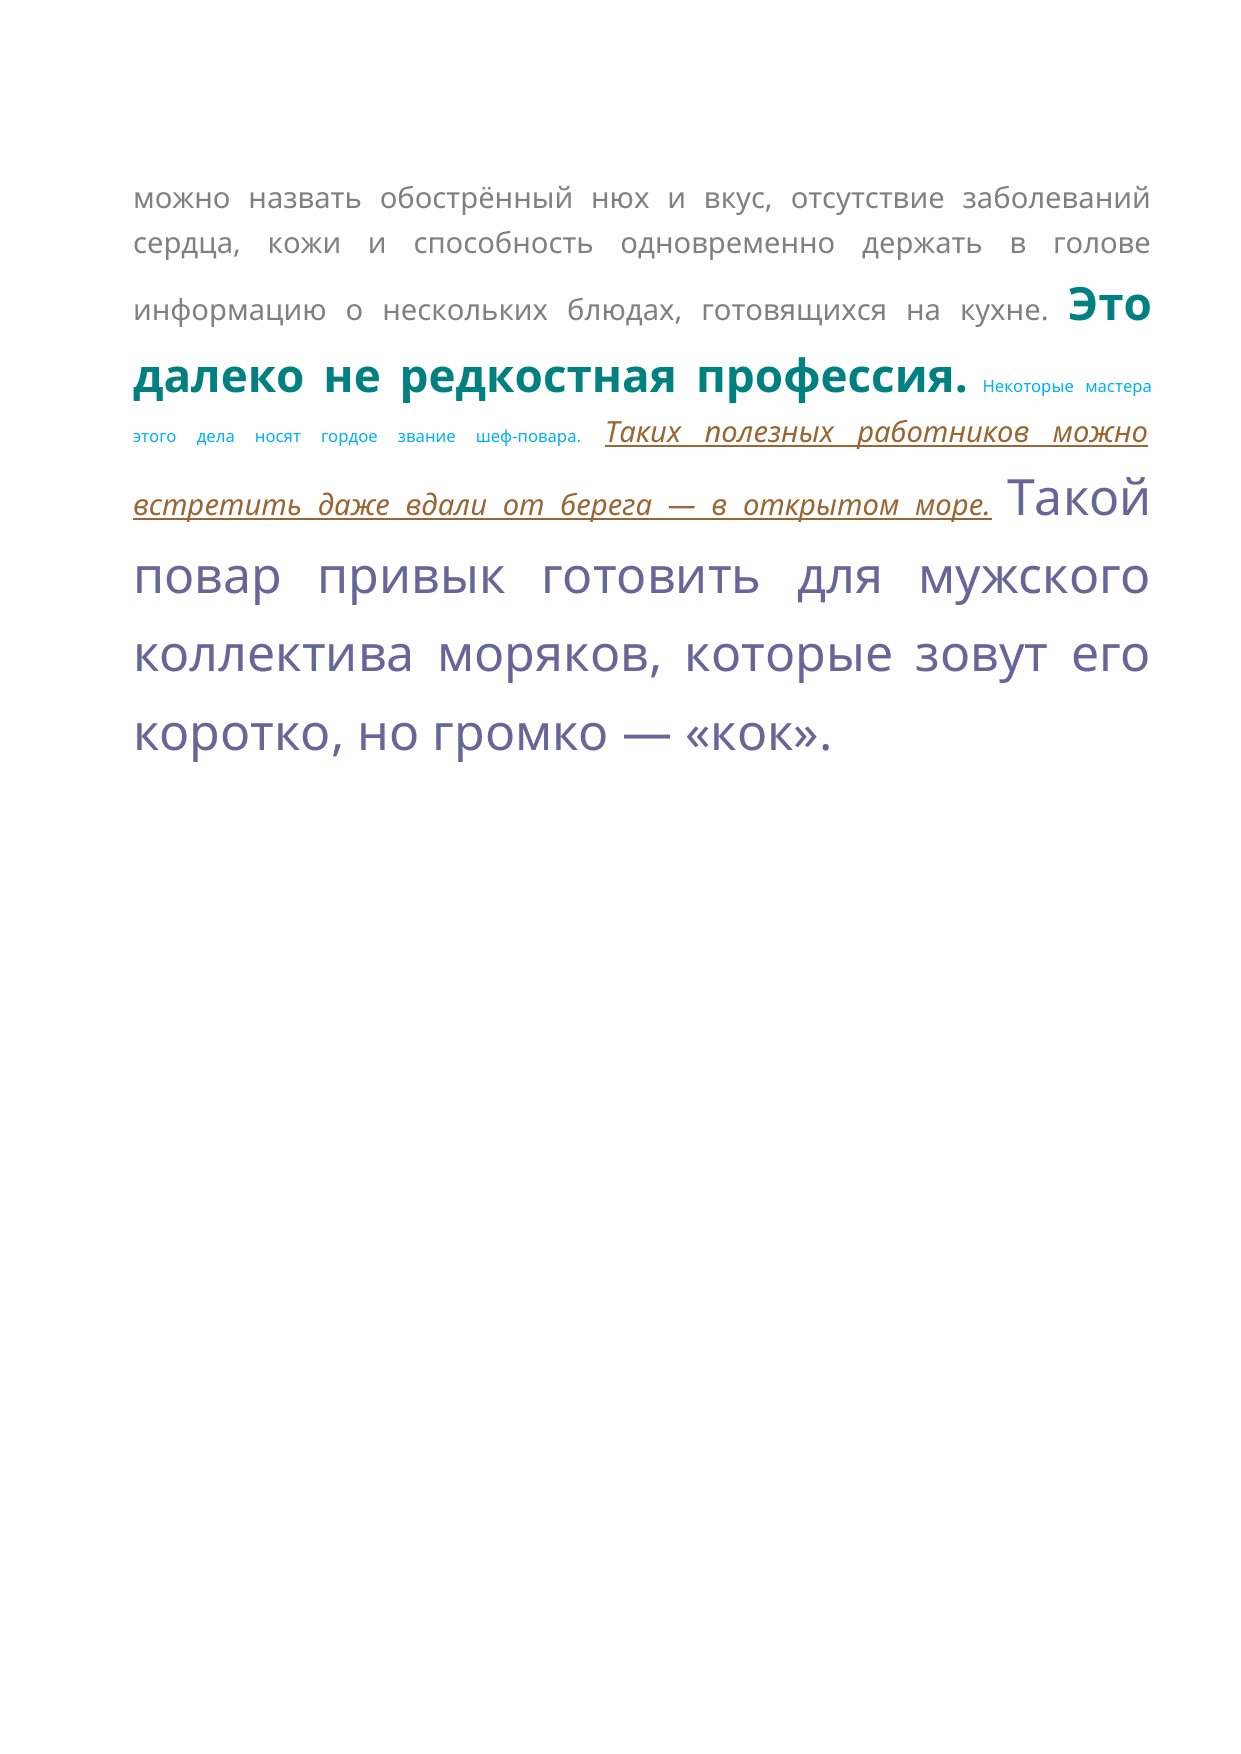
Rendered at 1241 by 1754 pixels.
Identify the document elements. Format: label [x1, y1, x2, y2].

text [133, 177, 1152, 765]
